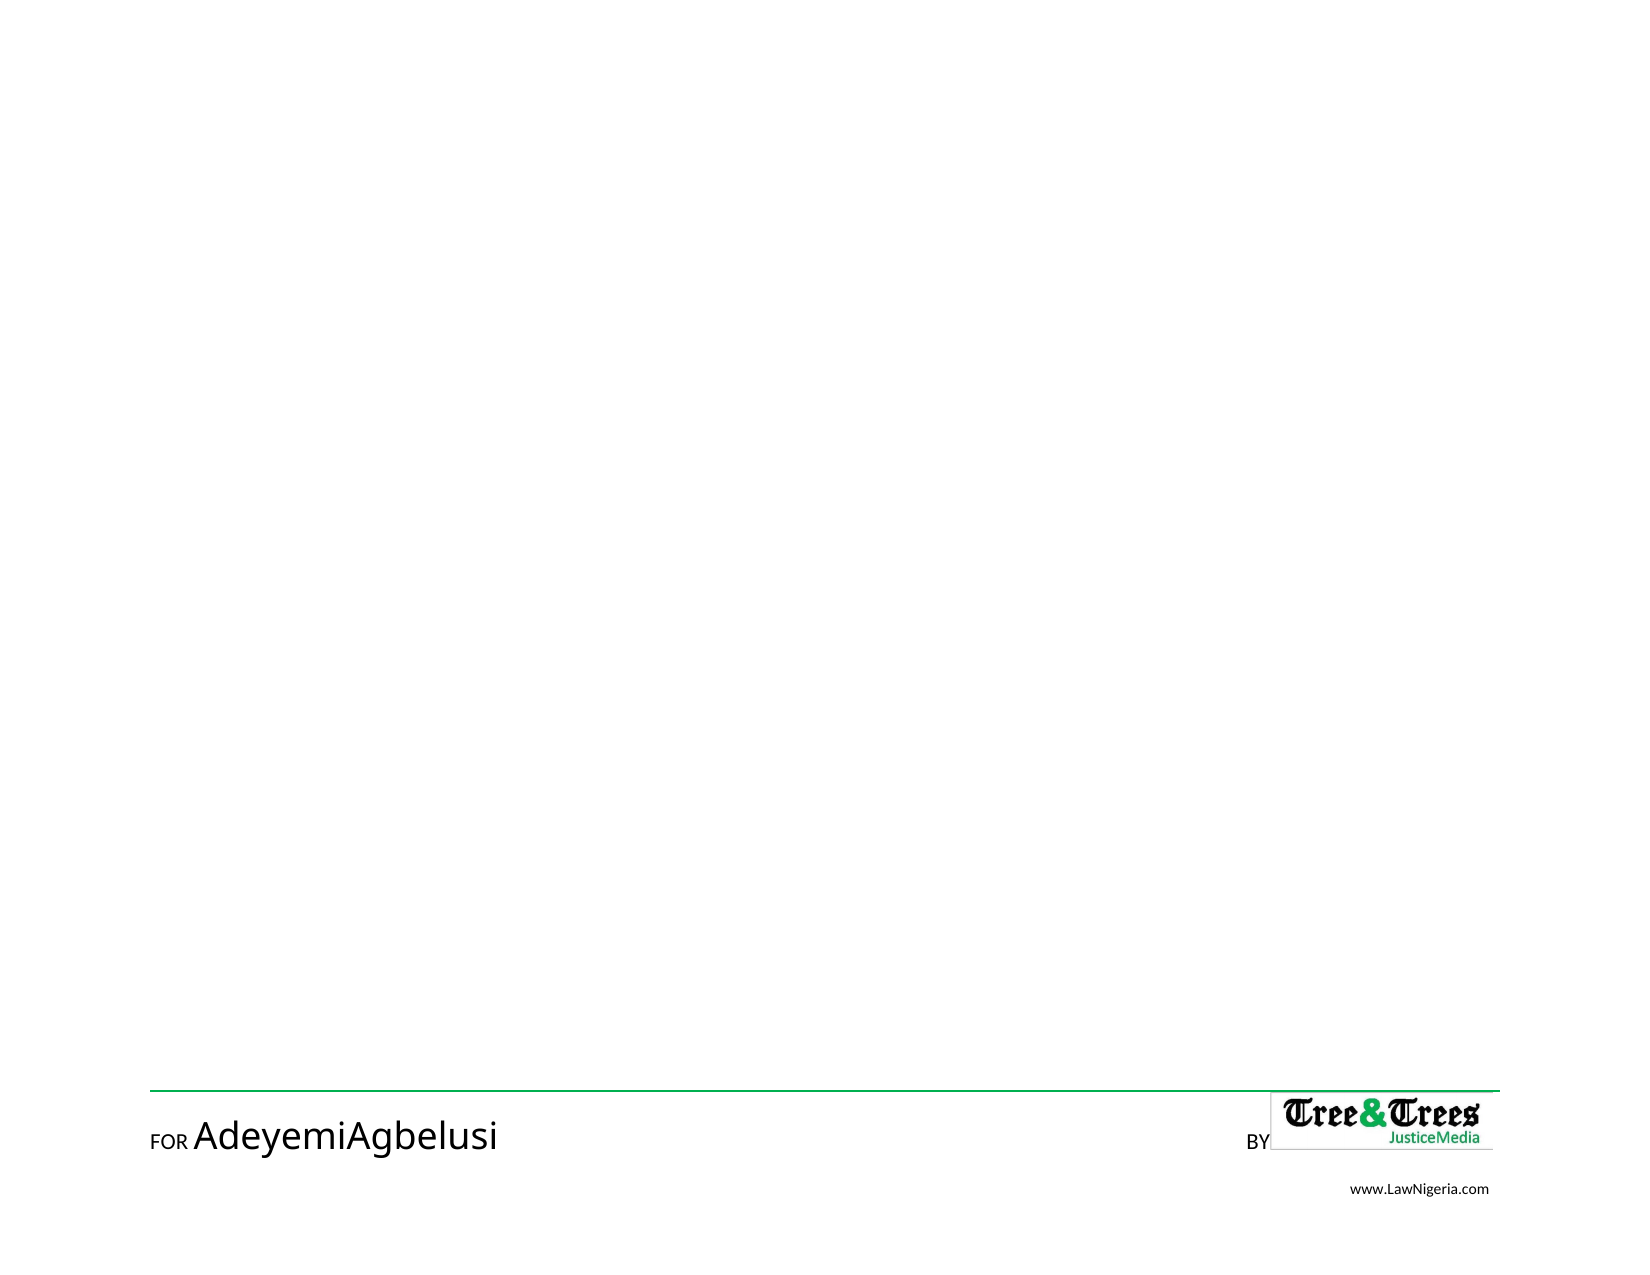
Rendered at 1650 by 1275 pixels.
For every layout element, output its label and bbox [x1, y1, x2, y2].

picture [1270, 1092, 1493, 1150]
